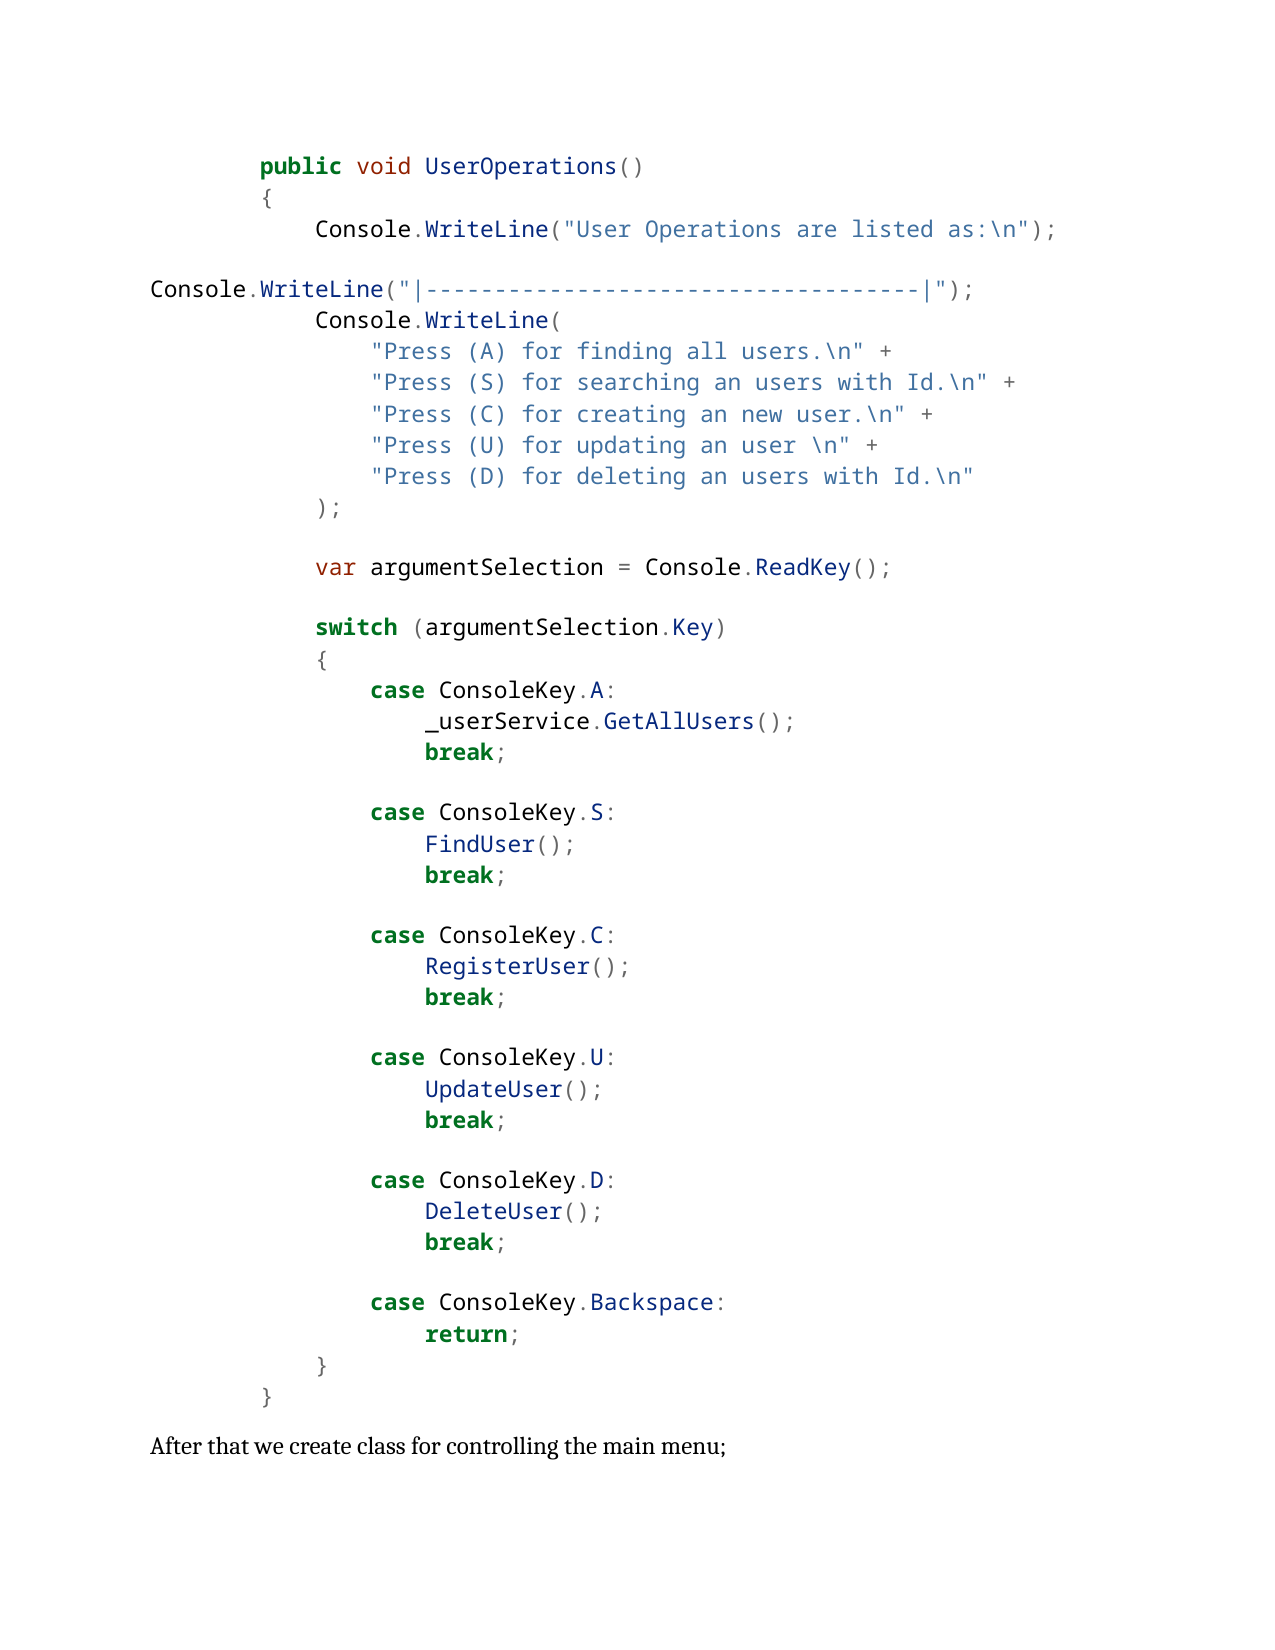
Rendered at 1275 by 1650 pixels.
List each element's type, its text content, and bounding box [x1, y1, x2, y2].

text After that we create class for controlling the main menu; [150, 1432, 1125, 1461]
